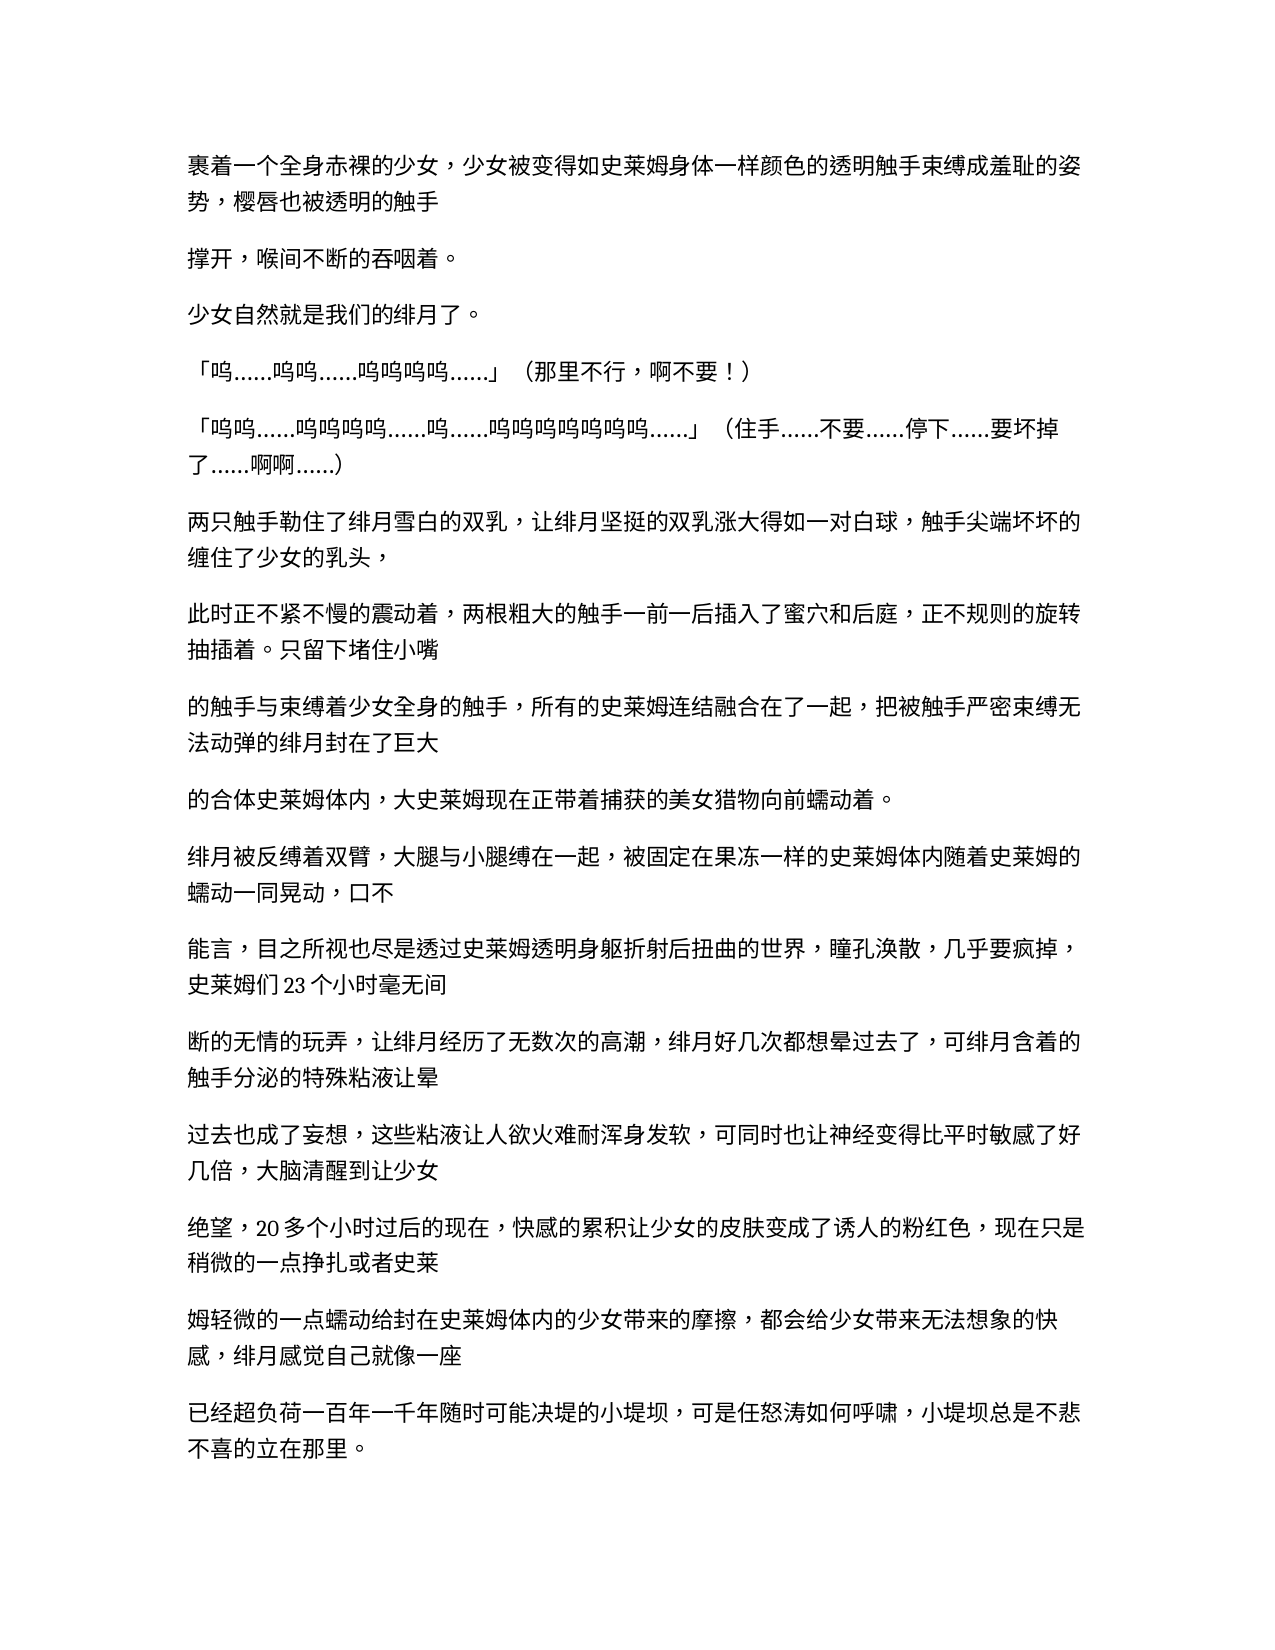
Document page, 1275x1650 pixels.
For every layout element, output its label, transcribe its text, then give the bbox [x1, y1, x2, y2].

text 少女自然就是我们的绯月了。 [187, 299, 1087, 331]
text 两只触手勒住了绯月雪白的双乳，让绯月坚挺的双乳涨大得如一对白球，触手尖端坏坏的缠住了少女的乳头， [187, 506, 1087, 573]
text 断的无情的玩弄，让绯月经历了无数次的高潮，绯月好几次都想晕过去了，可绯月含着的触手分泌的特殊粘液让晕 [187, 1026, 1087, 1093]
text 过去也成了妄想，这些粘液让人欲火难耐浑身发软，可同时也让神经变得比平时敏感了好几倍，大脑清醒到让少女 [187, 1119, 1087, 1186]
text 绝望，20多个小时过后的现在，快感的累积让少女的皮肤变成了诱人的粉红色，现在只是稍微的一点挣扎或者史莱 [187, 1211, 1087, 1279]
text 姆轻微的一点蠕动给封在史莱姆体内的少女带来的摩擦，都会给少女带来无法想象的快感，绯月感觉自己就像一座 [187, 1304, 1087, 1371]
text 「呜呜……呜呜呜呜……呜……呜呜呜呜呜呜呜……」（住手……不要……停下……要坏掉了……啊啊……） [187, 413, 1087, 480]
text 已经超负荷一百年一千年随时可能决堤的小堤坝，可是任怒涛如何呼啸，小堤坝总是不悲不喜的立在那里。 [187, 1397, 1087, 1464]
text 绯月被反缚着双臂，大腿与小腿缚在一起，被固定在果冻一样的史莱姆体内随着史莱姆的蠕动一同晃动，口不 [187, 841, 1087, 908]
text 「呜……呜呜……呜呜呜呜……」（那里不行，啊不要！） [187, 356, 1087, 387]
text 裹着一个全身赤裸的少女，少女被变得如史莱姆身体一样颜色的透明触手束缚成羞耻的姿势，樱唇也被透明的触手 [187, 150, 1087, 217]
text 的触手与束缚着少女全身的触手，所有的史莱姆连结融合在了一起，把被触手严密束缚无法动弹的绯月封在了巨大 [187, 691, 1087, 758]
text 能言，目之所视也尽是透过史莱姆透明身躯折射后扭曲的世界，瞳孔涣散，几乎要疯掉，史莱姆们23个小时毫无间 [187, 933, 1087, 1001]
text 的合体史莱姆体内，大史莱姆现在正带着捕获的美女猎物向前蠕动着。 [187, 784, 1087, 815]
text 撑开，喉间不断的吞咽着。 [187, 243, 1087, 274]
text 此时正不紧不慢的震动着，两根粗大的触手一前一后插入了蜜穴和后庭，正不规则的旋转抽插着。只留下堵住小嘴 [187, 598, 1087, 666]
